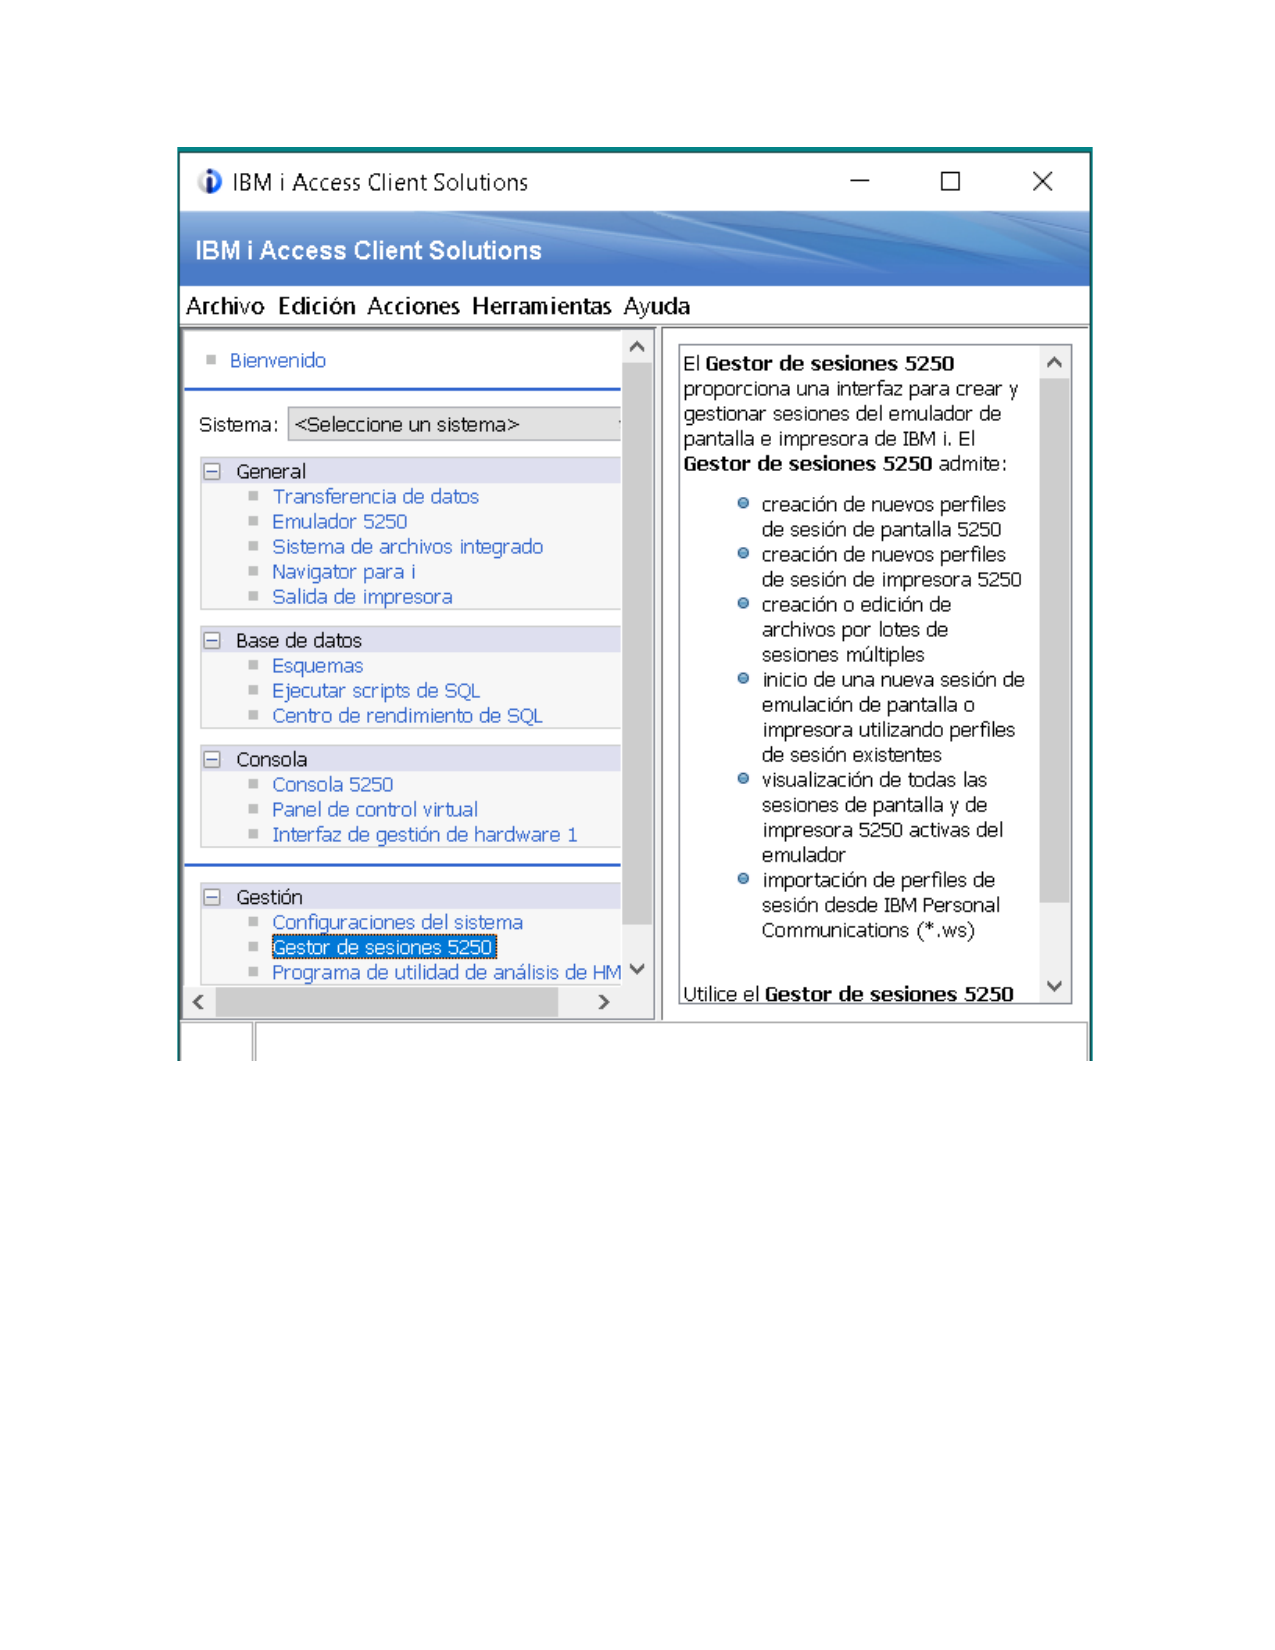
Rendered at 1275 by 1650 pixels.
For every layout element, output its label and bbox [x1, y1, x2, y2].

picture [177, 147, 1093, 1061]
